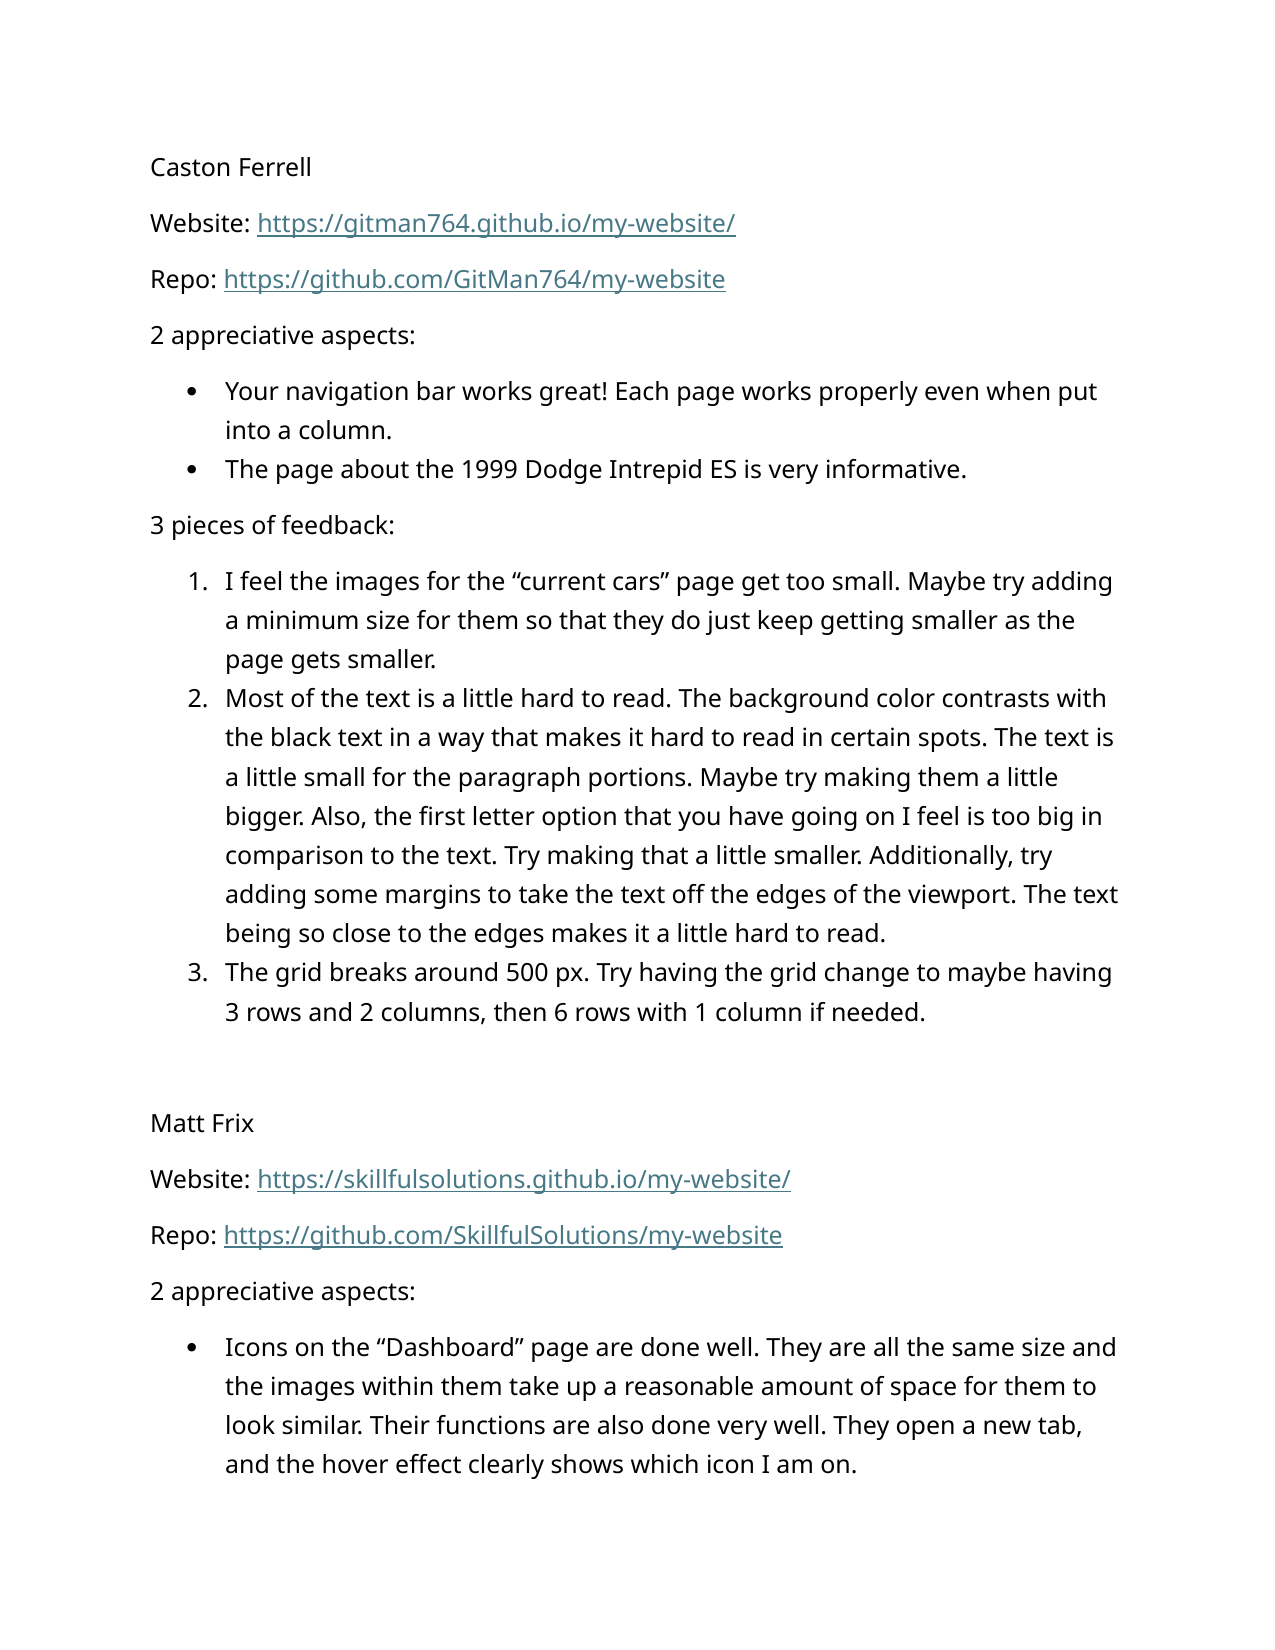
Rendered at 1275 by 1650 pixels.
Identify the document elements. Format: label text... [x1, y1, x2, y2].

text 3 pieces of feedback: [150, 507, 1125, 542]
list Most of the text is a little hard to read. The background color contrasts with the black text in a way that makes it hard to read in certain spots. The text is a little small for the paragraph portions. Maybe try making them a little bigger. Also, the first letter option that you have going on I feel is too big in comparison to the text. Try making that a little smaller. Additionally, try adding some margins to take the text off the edges of the viewport. The text being so close to the edges makes it a little hard to read. [187, 681, 1125, 950]
text Website: https://skillfulsolutions.github.io/my-website/ [150, 1162, 1125, 1196]
list Icons on the “Dashboard” page are done well. They are all the same size and the images within them take up a reasonable amount of space for them to look similar. Their functions are also done very well. They open a new tab, and the hover effect clearly shows which icon I am on. [187, 1329, 1125, 1481]
text 2 appreciative aspects: [150, 1273, 1125, 1307]
list The grid breaks around 500 px. Try having the grid change to maybe having 3 rows and 2 columns, then 6 rows with 1 column if needed. [187, 955, 1125, 1028]
text Repo: https://github.com/GitMan764/my-website [150, 262, 1125, 296]
list The page about the 1999 Dodge Intrepid ES is very informative. [187, 452, 1125, 486]
text Website: https://gitman764.github.io/my-website/ [150, 206, 1125, 240]
list Your navigation bar works great! Each page works properly even when put into a column. [187, 373, 1125, 447]
text 2 appreciative aspects: [150, 317, 1125, 352]
text Repo: https://github.com/SkillfulSolutions/my-website [150, 1217, 1125, 1252]
list I feel the images for the “current cars” page get too small. Maybe try adding a minimum size for them so that they do just keep getting smaller as the page gets smaller. [187, 563, 1125, 676]
text Caston Ferrell [150, 150, 1125, 184]
text Matt Frix [150, 1106, 1125, 1140]
